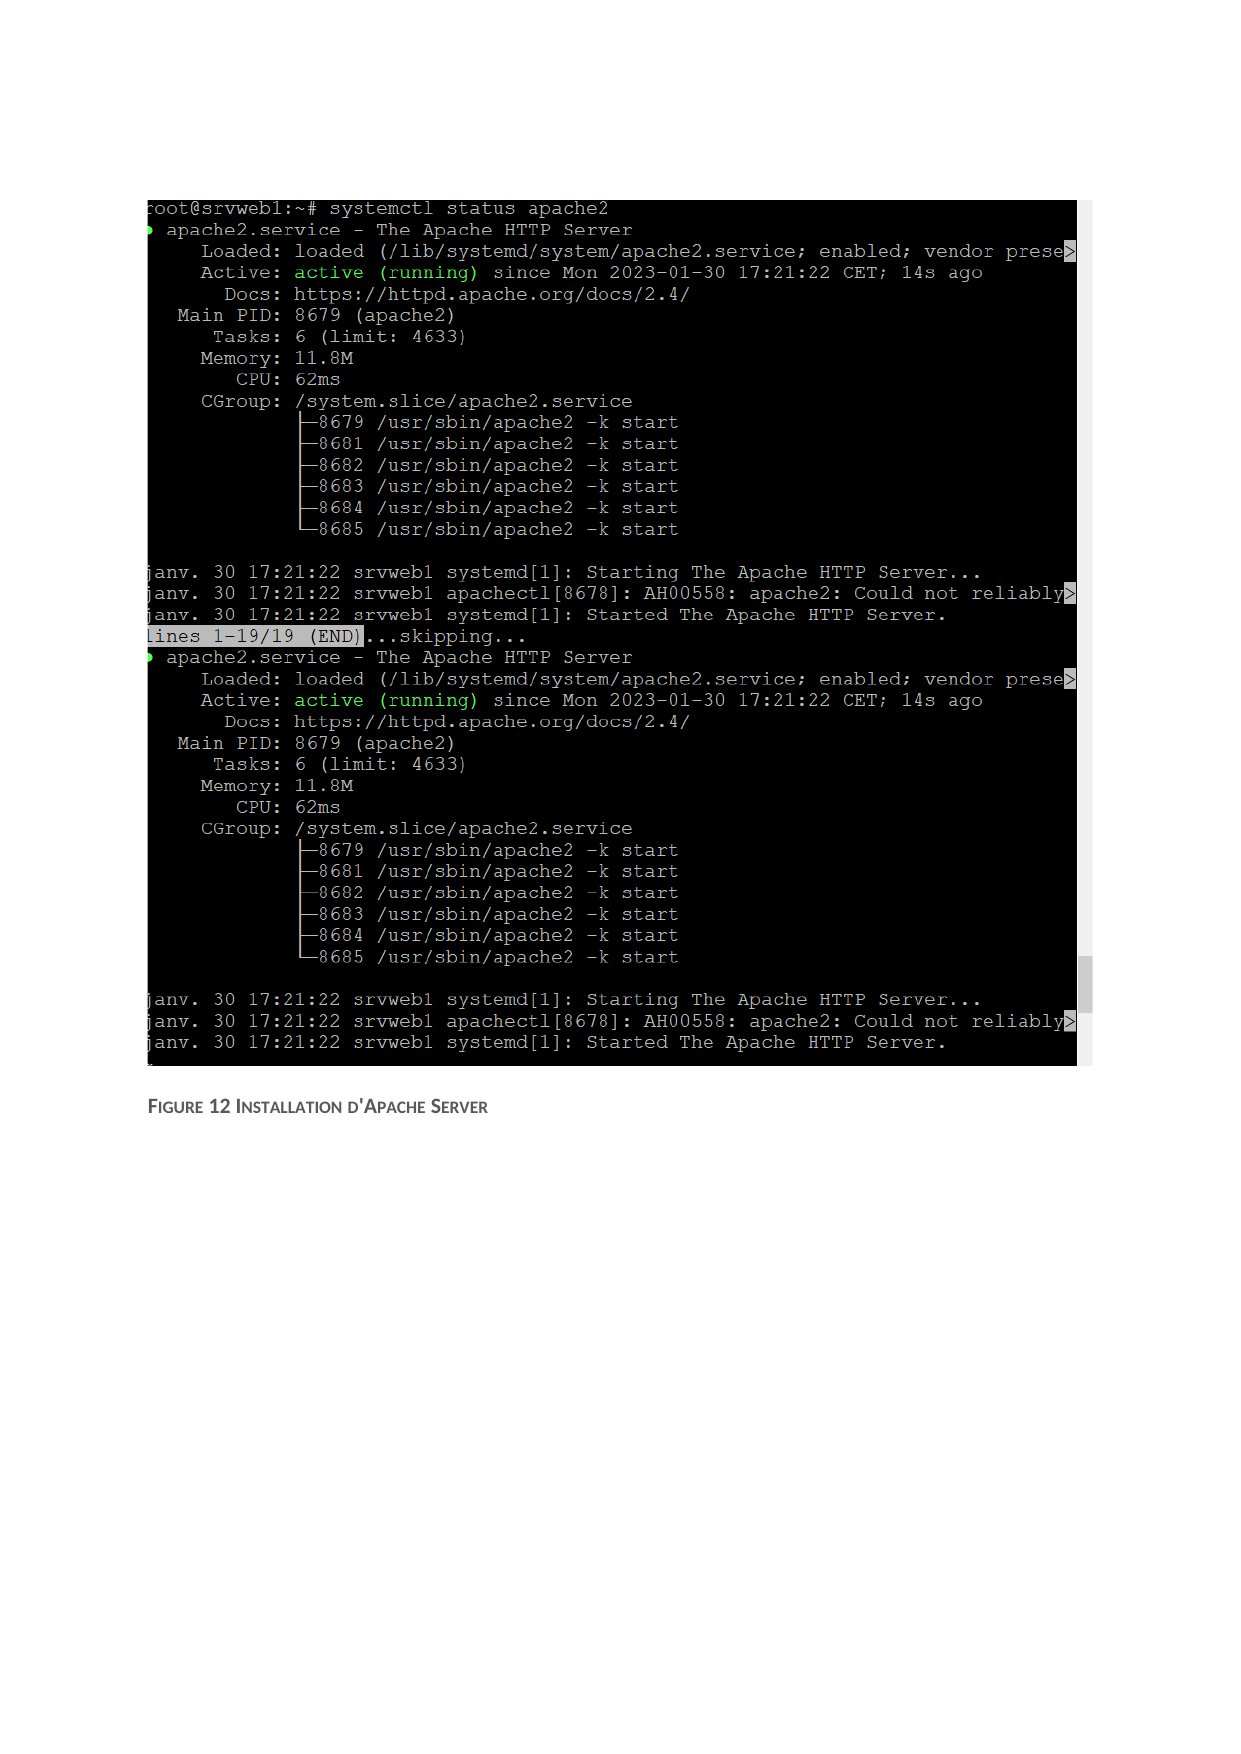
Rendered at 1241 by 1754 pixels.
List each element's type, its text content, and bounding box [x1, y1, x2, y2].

picture [147, 200, 1093, 1066]
text Figure 12 Installation d'Apache Server [148, 1092, 1093, 1118]
